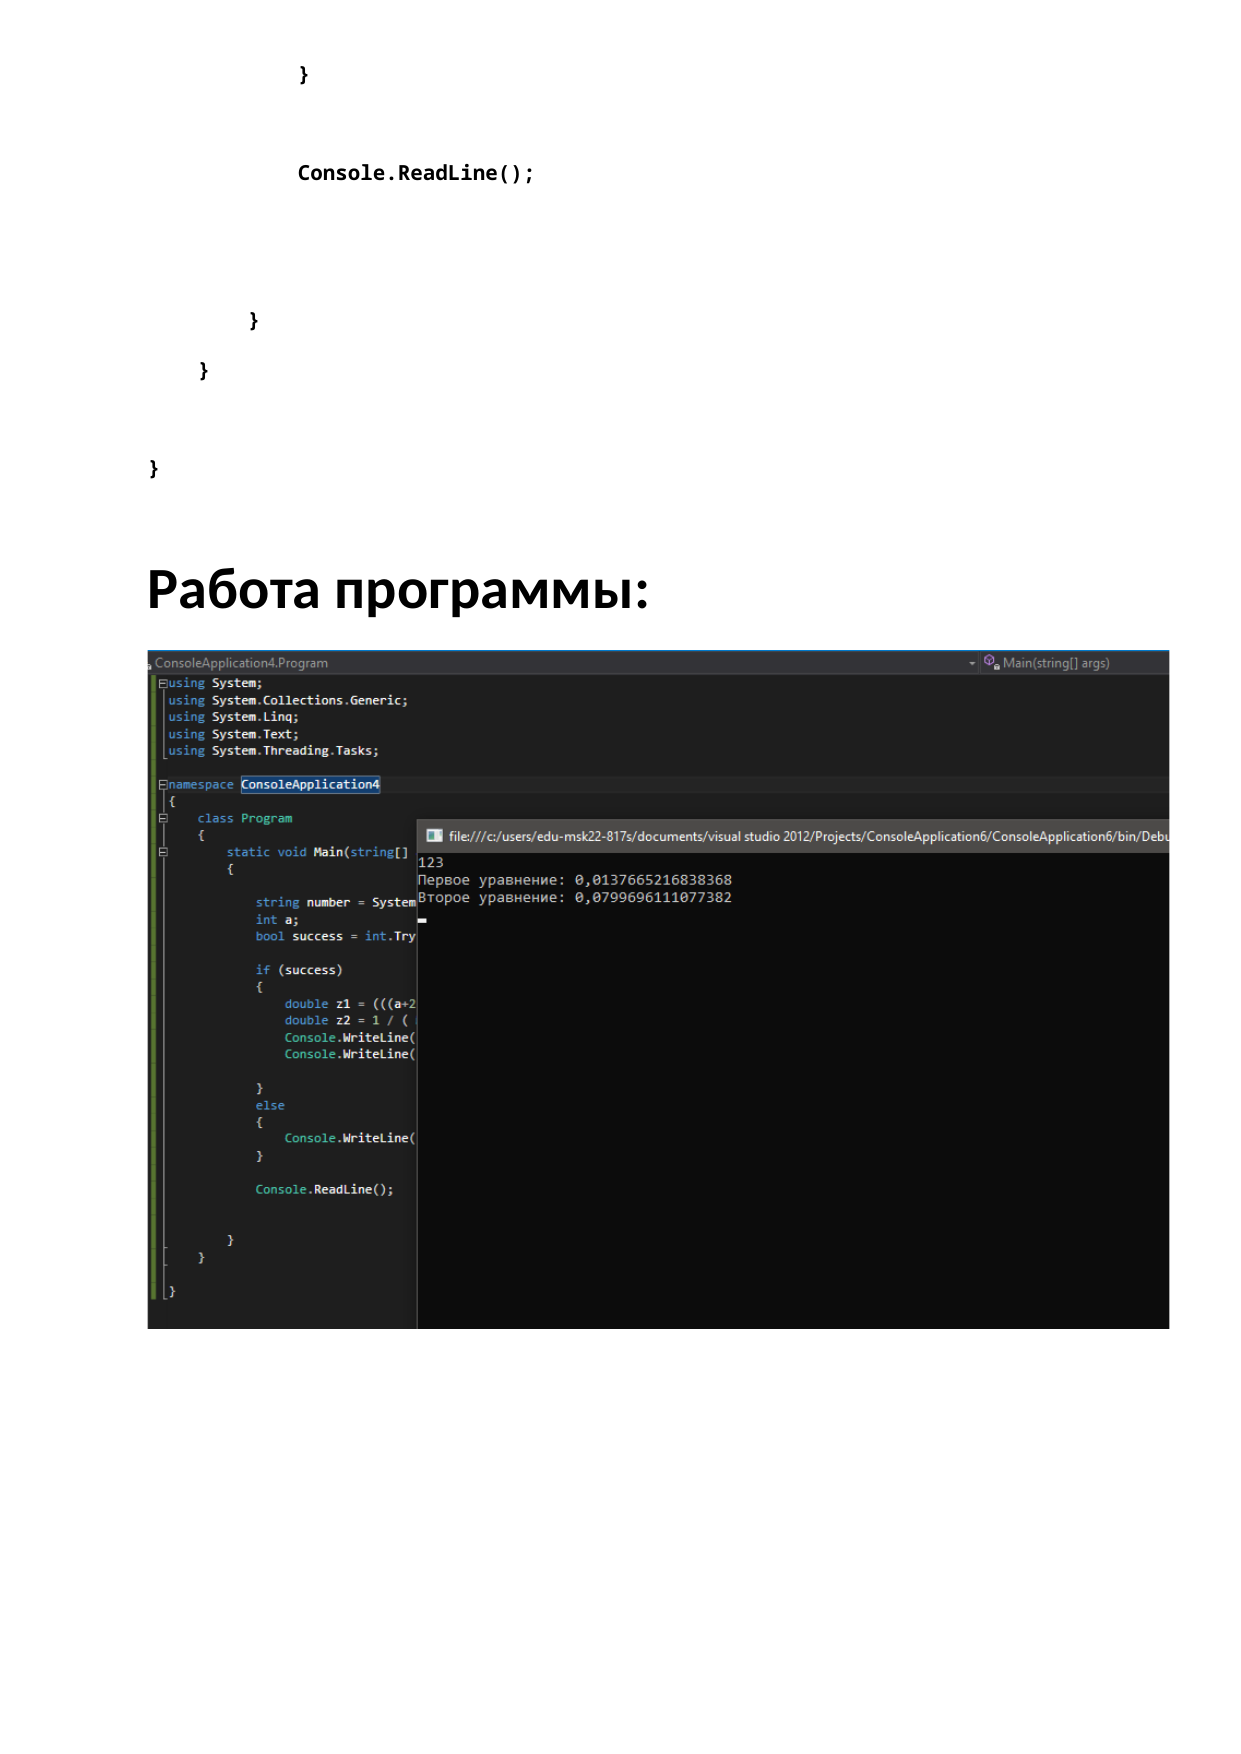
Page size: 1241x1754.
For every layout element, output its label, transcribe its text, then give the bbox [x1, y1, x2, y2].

text } [148, 453, 1169, 482]
text } [148, 305, 1169, 334]
text Работа программы: [148, 552, 1169, 623]
picture [147, 650, 1170, 1329]
text } [148, 59, 1169, 87]
text Console.ReadLine(); [148, 158, 1169, 186]
text } [148, 355, 1169, 383]
